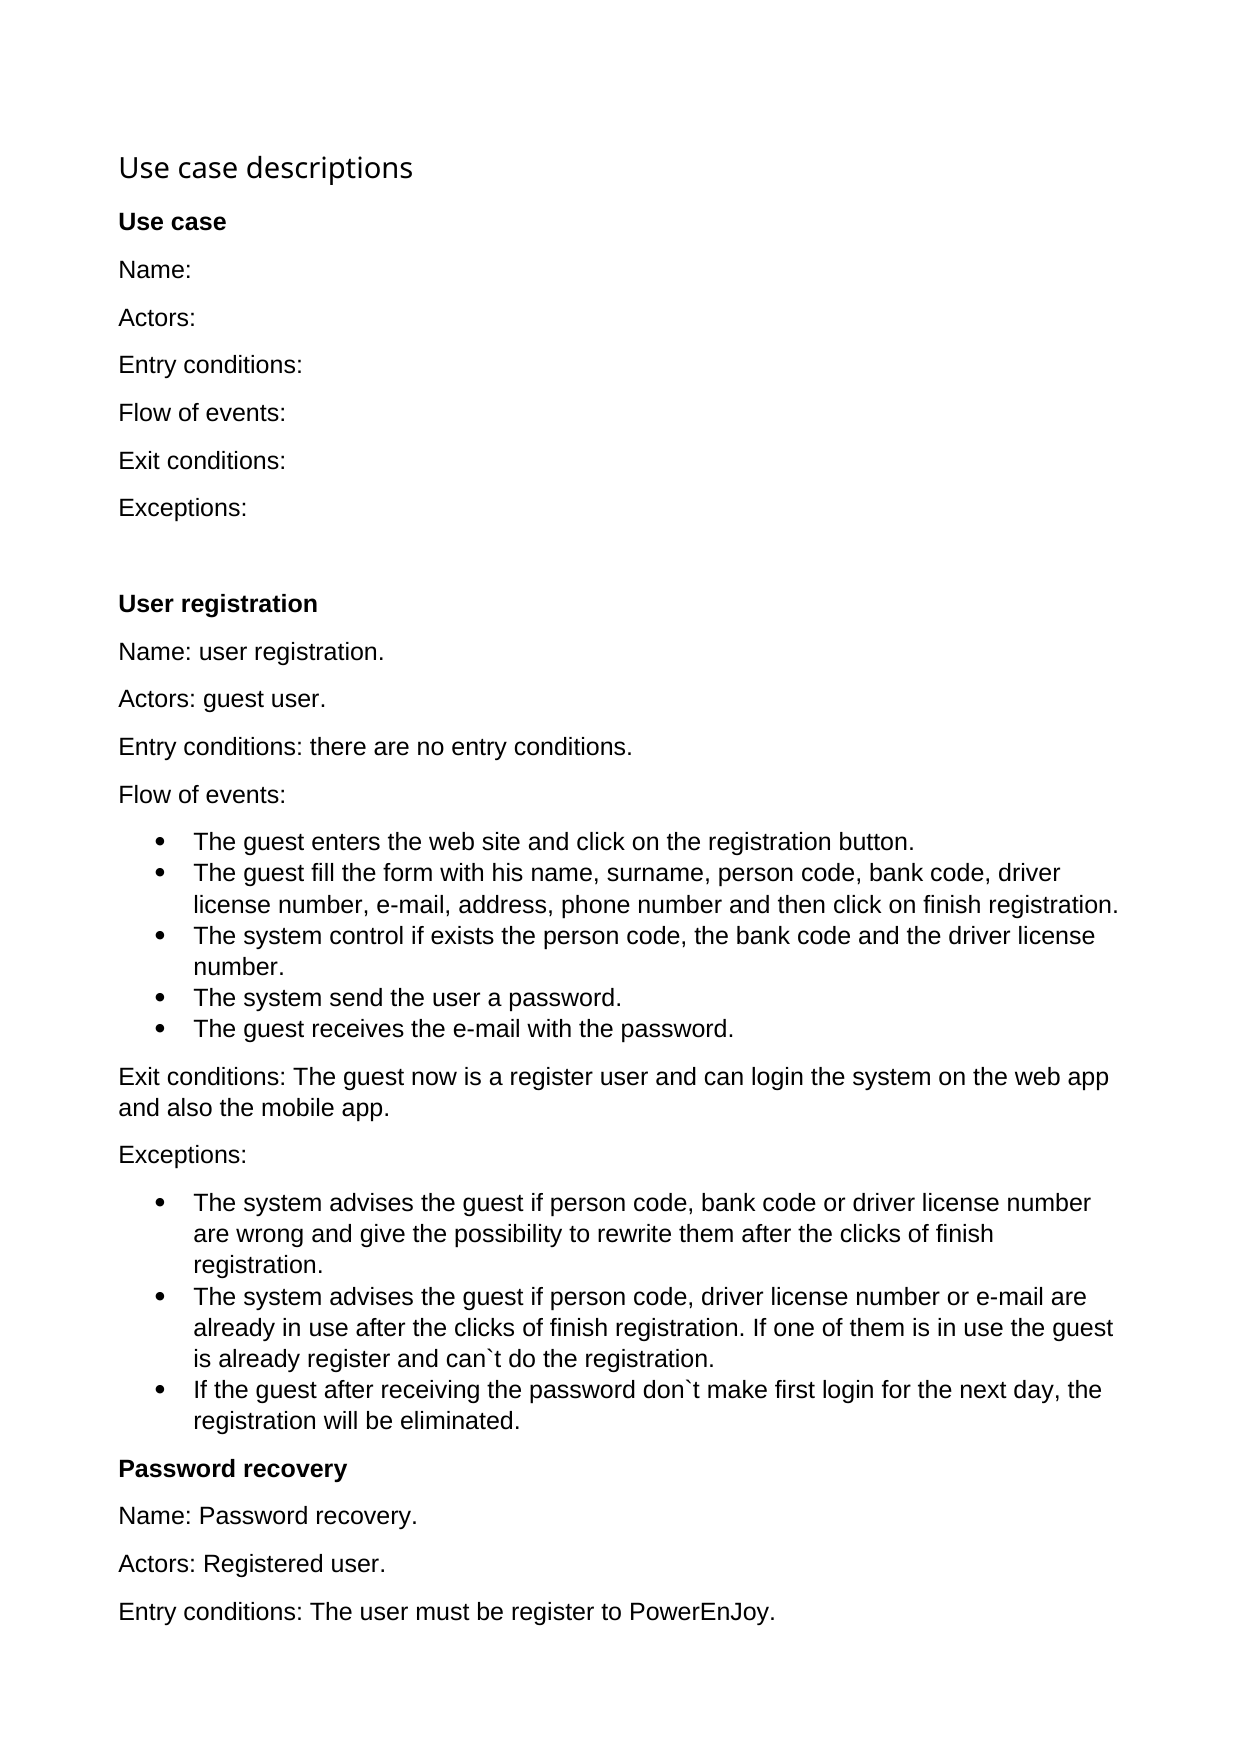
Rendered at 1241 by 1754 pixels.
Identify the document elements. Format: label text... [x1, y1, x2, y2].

text Flow of events: [118, 398, 1122, 427]
text Actors: [118, 302, 1122, 331]
text Use case descriptions [118, 148, 1122, 187]
text Name: user registration. [118, 636, 1122, 665]
list If the guest after receiving the password don`t make first login for the next day, the registration will be eliminated. [156, 1375, 1122, 1434]
text Entry conditions: there are no entry conditions. [118, 732, 1122, 761]
list The guest enters the web site and click on the registration button. [156, 827, 1122, 856]
text Name: Password recovery. [118, 1501, 1122, 1530]
list The system advises the guest if person code, bank code or driver license number are wrong and give the possibility to rewrite them after the clicks of finish registration. [156, 1188, 1122, 1279]
text Actors: Registered user. [118, 1549, 1122, 1578]
text Entry conditions: [118, 350, 1122, 379]
text Exit conditions: The guest now is a register user and can login the system on the web app and also the mobile app. [118, 1062, 1122, 1122]
list The guest receives the e-mail with the password. [156, 1014, 1122, 1043]
text Password recovery [118, 1453, 1122, 1482]
text Entry conditions: The user must be register to PowerEnJoy. [118, 1597, 1122, 1625]
text Name: [118, 255, 1122, 283]
text Use case [118, 207, 1122, 236]
list The system send the user a password. [156, 983, 1122, 1012]
list The guest fill the form with his name, surname, person code, bank code, driver license number, e-mail, address, phone number and then click on finish registration. [156, 858, 1122, 918]
text Exit conditions: [118, 446, 1122, 474]
list The system advises the guest if person code, driver license number or e-mail are already in use after the clicks of finish registration. If one of them is in use the guest is already register and can`t do the registration. [156, 1281, 1122, 1372]
text Flow of events: [118, 779, 1122, 808]
text User registration [118, 589, 1122, 617]
list The system control if exists the person code, the bank code and the driver license number. [156, 921, 1122, 981]
text Actors: guest user. [118, 684, 1122, 713]
text Exceptions: [118, 1141, 1122, 1169]
text Exceptions: [118, 493, 1122, 522]
